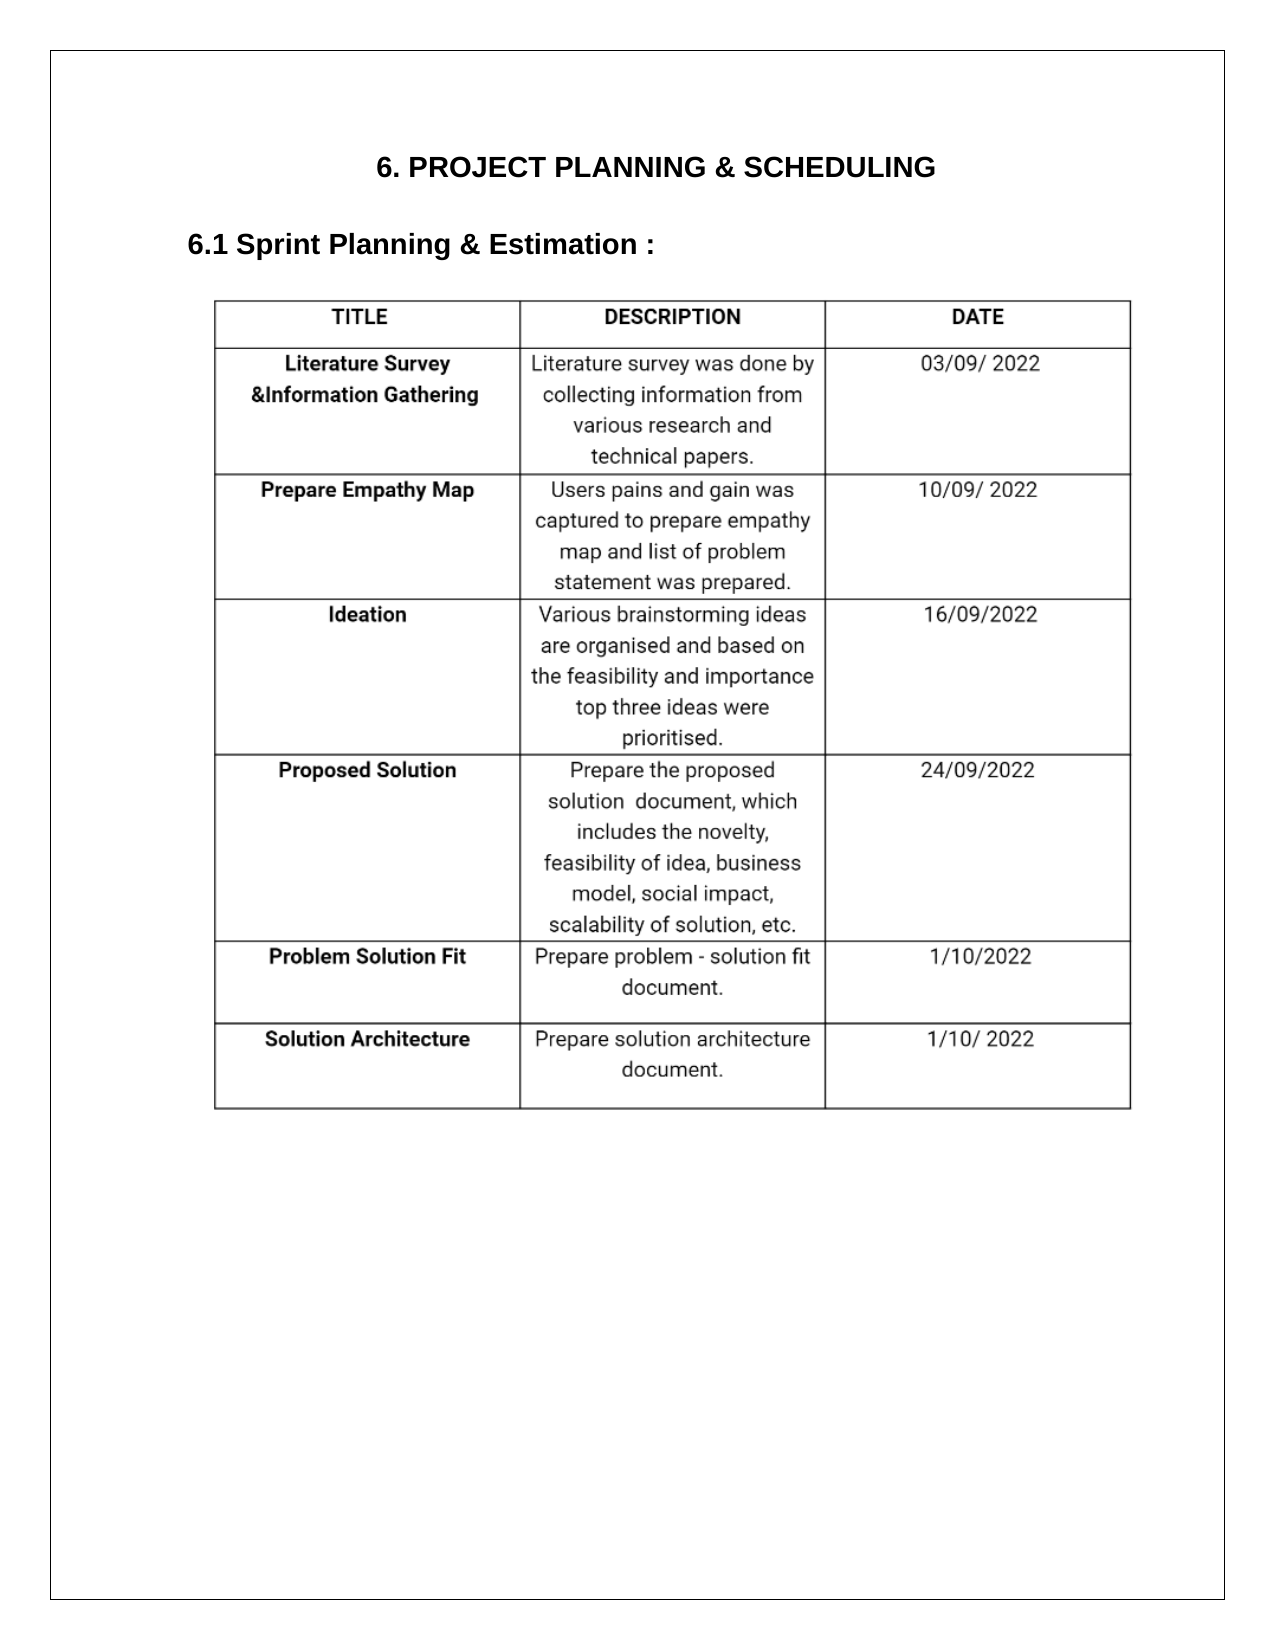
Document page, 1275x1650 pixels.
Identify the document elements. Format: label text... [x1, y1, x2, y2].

text 6. PROJECT PLANNING & SCHEDULING [187, 150, 1125, 183]
text 6.1 Sprint Planning & Estimation : [187, 227, 1125, 261]
picture [187, 265, 1163, 1137]
